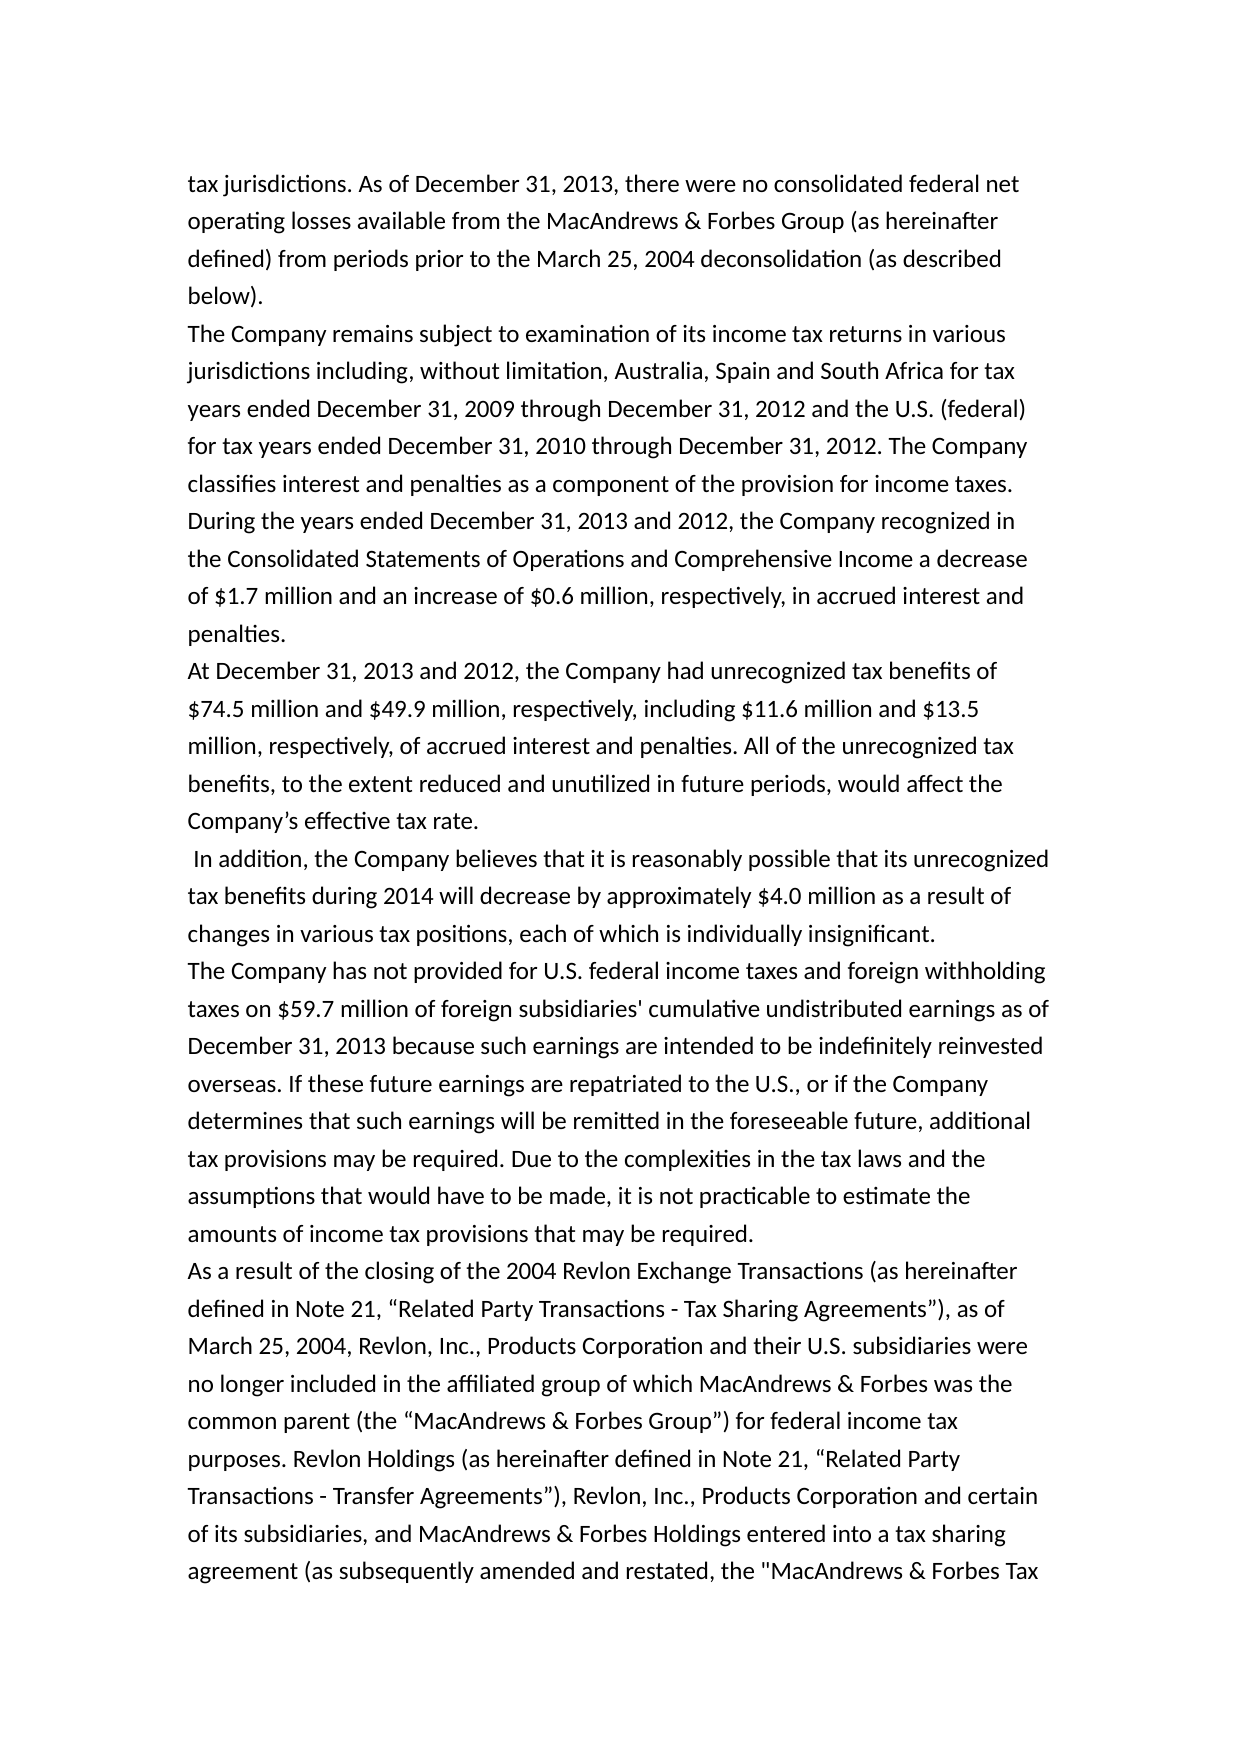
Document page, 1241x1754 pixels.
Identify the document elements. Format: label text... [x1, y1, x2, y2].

text In addition, the Company believes that it is reasonably possible that its unrecognized tax benefits during 2014 will decrease by approximately $4.0 million as a result of changes in various tax positions, each of which is individually insignificant. [187, 839, 1053, 952]
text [187, 164, 1053, 314]
text At December 31, 2013 and 2012, the Company had unrecognized tax benefits of $74.5 million and $49.9 million, respectively, including $11.6 million and $13.5 million, respectively, of accrued interest and penalties. All of the unrecognized tax benefits, to the extent reduced and unutilized in future periods, would affect the Company’s effective tax rate. [187, 652, 1053, 839]
text The Company remains subject to examination of its income tax returns in various jurisdictions including, without limitation, Australia, Spain and South Africa for tax years ended December 31, 2009 through December 31, 2012 and the U.S. (federal) for tax years ended December 31, 2010 through December 31, 2012. The Company classifies interest and penalties as a component of the provision for income taxes. During the years ended December 31, 2013 and 2012, the Company recognized in the Consolidated Statements of Operations and Comprehensive Income a decrease of $1.7 million and an increase of $0.6 million, respectively, in accrued interest and penalties. [187, 314, 1053, 652]
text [187, 1252, 1053, 1589]
text The Company has not provided for U.S. federal income taxes and foreign withholding taxes on $59.7 million of foreign subsidiaries' cumulative undistributed earnings as of December 31, 2013 because such earnings are intended to be indefinitely reinvested overseas. If these future earnings are repatriated to the U.S., or if the Company determines that such earnings will be remitted in the foreseeable future, additional tax provisions may be required. Due to the complexities in the tax laws and the assumptions that would have to be made, it is not practicable to estimate the amounts of income tax provisions that may be required. [187, 952, 1053, 1252]
